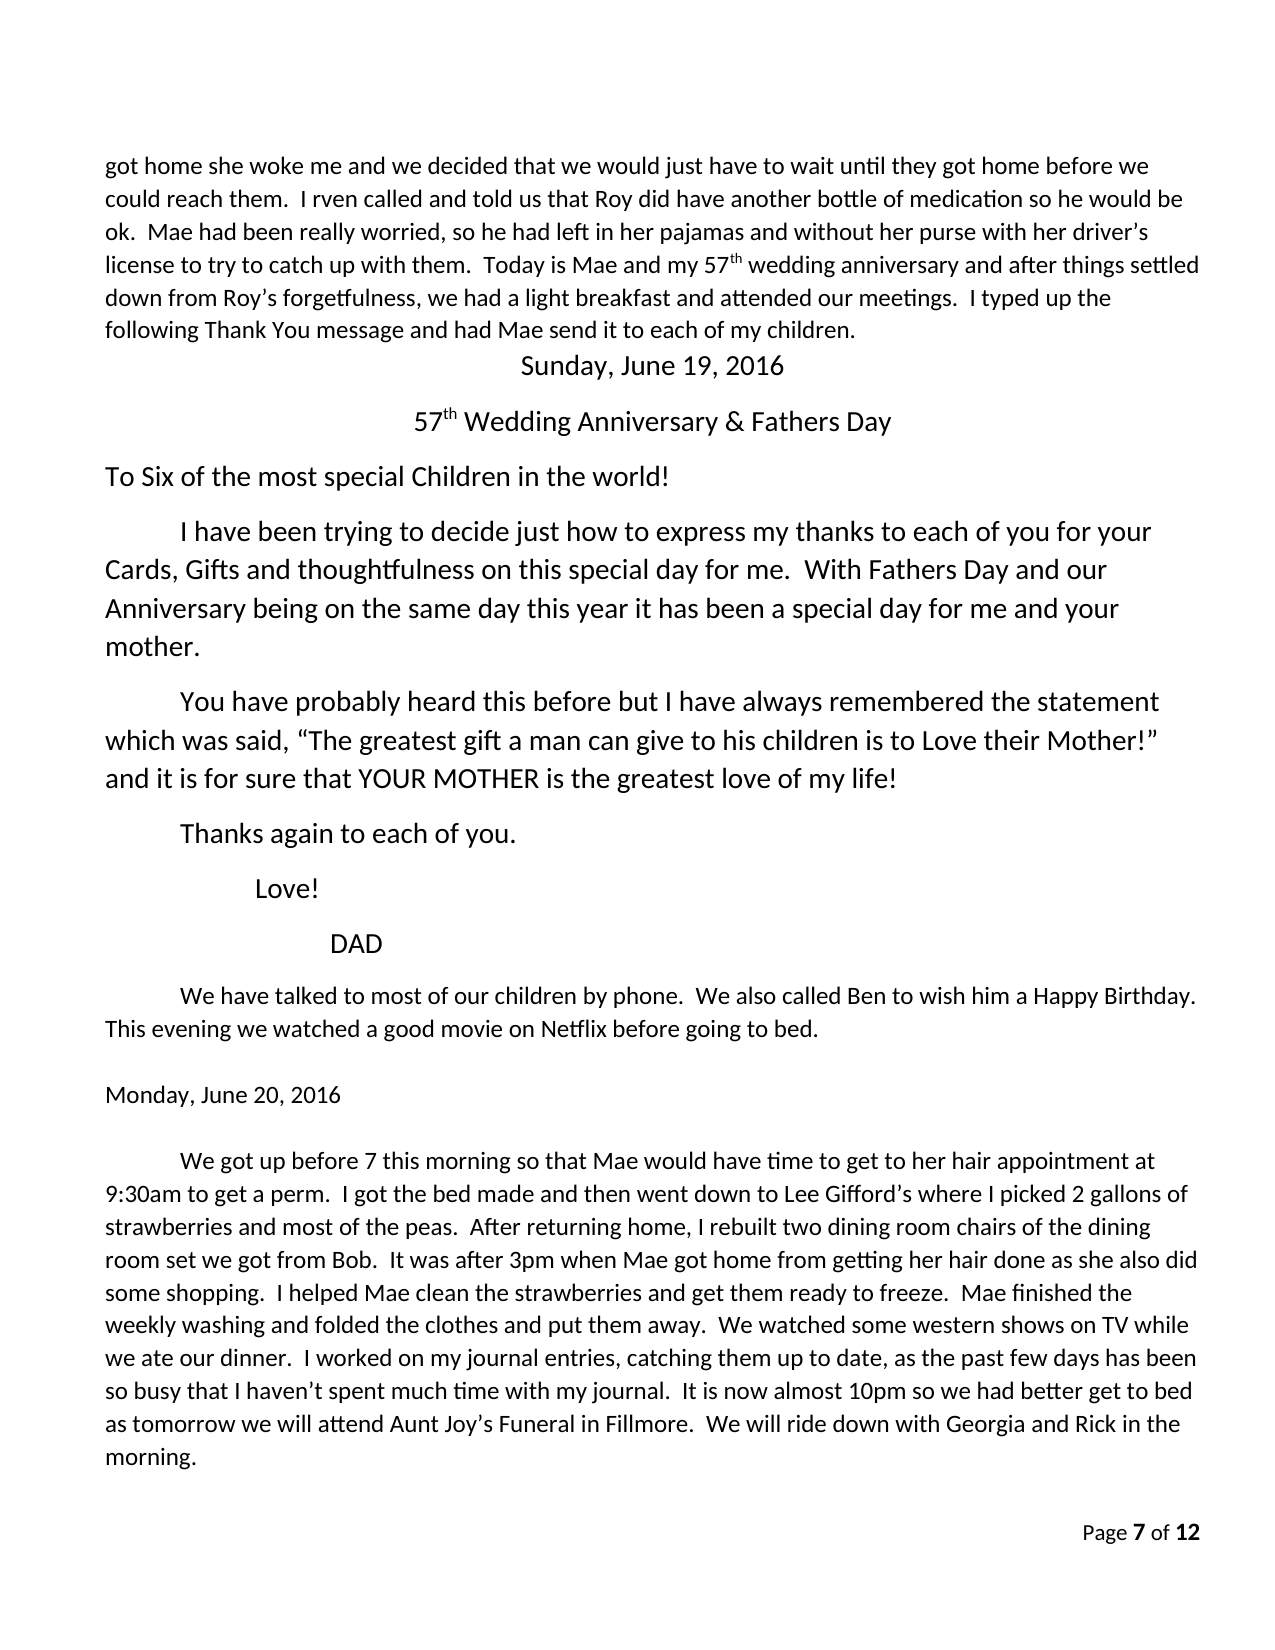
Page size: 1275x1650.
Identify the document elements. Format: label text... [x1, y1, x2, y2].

text Thanks again to each of you. [105, 815, 1200, 851]
text Love! [105, 870, 1200, 906]
text 57th Wedding Anniversary & Fathers Day [105, 403, 1200, 438]
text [105, 150, 1200, 345]
text I have been trying to decide just how to express my thanks to each of you for your Cards, Gifts and thoughtfulness on this special day for me. With Fathers Day and our Anniversary being on the same day this year it has been a special day for me and your mother. [105, 513, 1200, 664]
text We got up before 7 this morning so that Mae would have time to get to her hair appointment at 9:30am to get a perm. I got the bed made and then went down to Lee Gifford’s where I picked 2 gallons of strawberries and most of the peas. After returning home, I rebuilt two dining room chairs of the dining room set we got from Bob. It was after 3pm when Mae got home from getting her hair done as she also did some shopping. I helped Mae clean the strawberries and get them ready to freeze. Mae finished the weekly washing and folded the clothes and put them away. We watched some western shows on TV while we ate our dinner. I worked on my journal entries, catching them up to date, as the past few days has been so busy that I haven’t spent much time with my journal. It is now almost 10pm so we had better get to bed as tomorrow we will attend Aunt Joy’s Funeral in Fillmore. We will ride down with Georgia and Rick in the morning. [105, 1145, 1200, 1472]
text You have probably heard this before but I have always remembered the statement which was said, “The greatest gift a man can give to his children is to Love their Mother!” and it is for sure that YOUR MOTHER is the greatest love of my life! [105, 683, 1200, 796]
text Monday, June 20, 2016 [105, 1079, 1200, 1110]
text To Six of the most special Children in the world! [105, 458, 1200, 493]
text We have talked to most of our children by phone. We also called Ben to wish him a Happy Birthday. This evening we watched a good movie on Netflix before going to bed. [105, 981, 1200, 1044]
text Sunday, June 19, 2016 [105, 347, 1200, 383]
text DAD [105, 925, 1200, 961]
